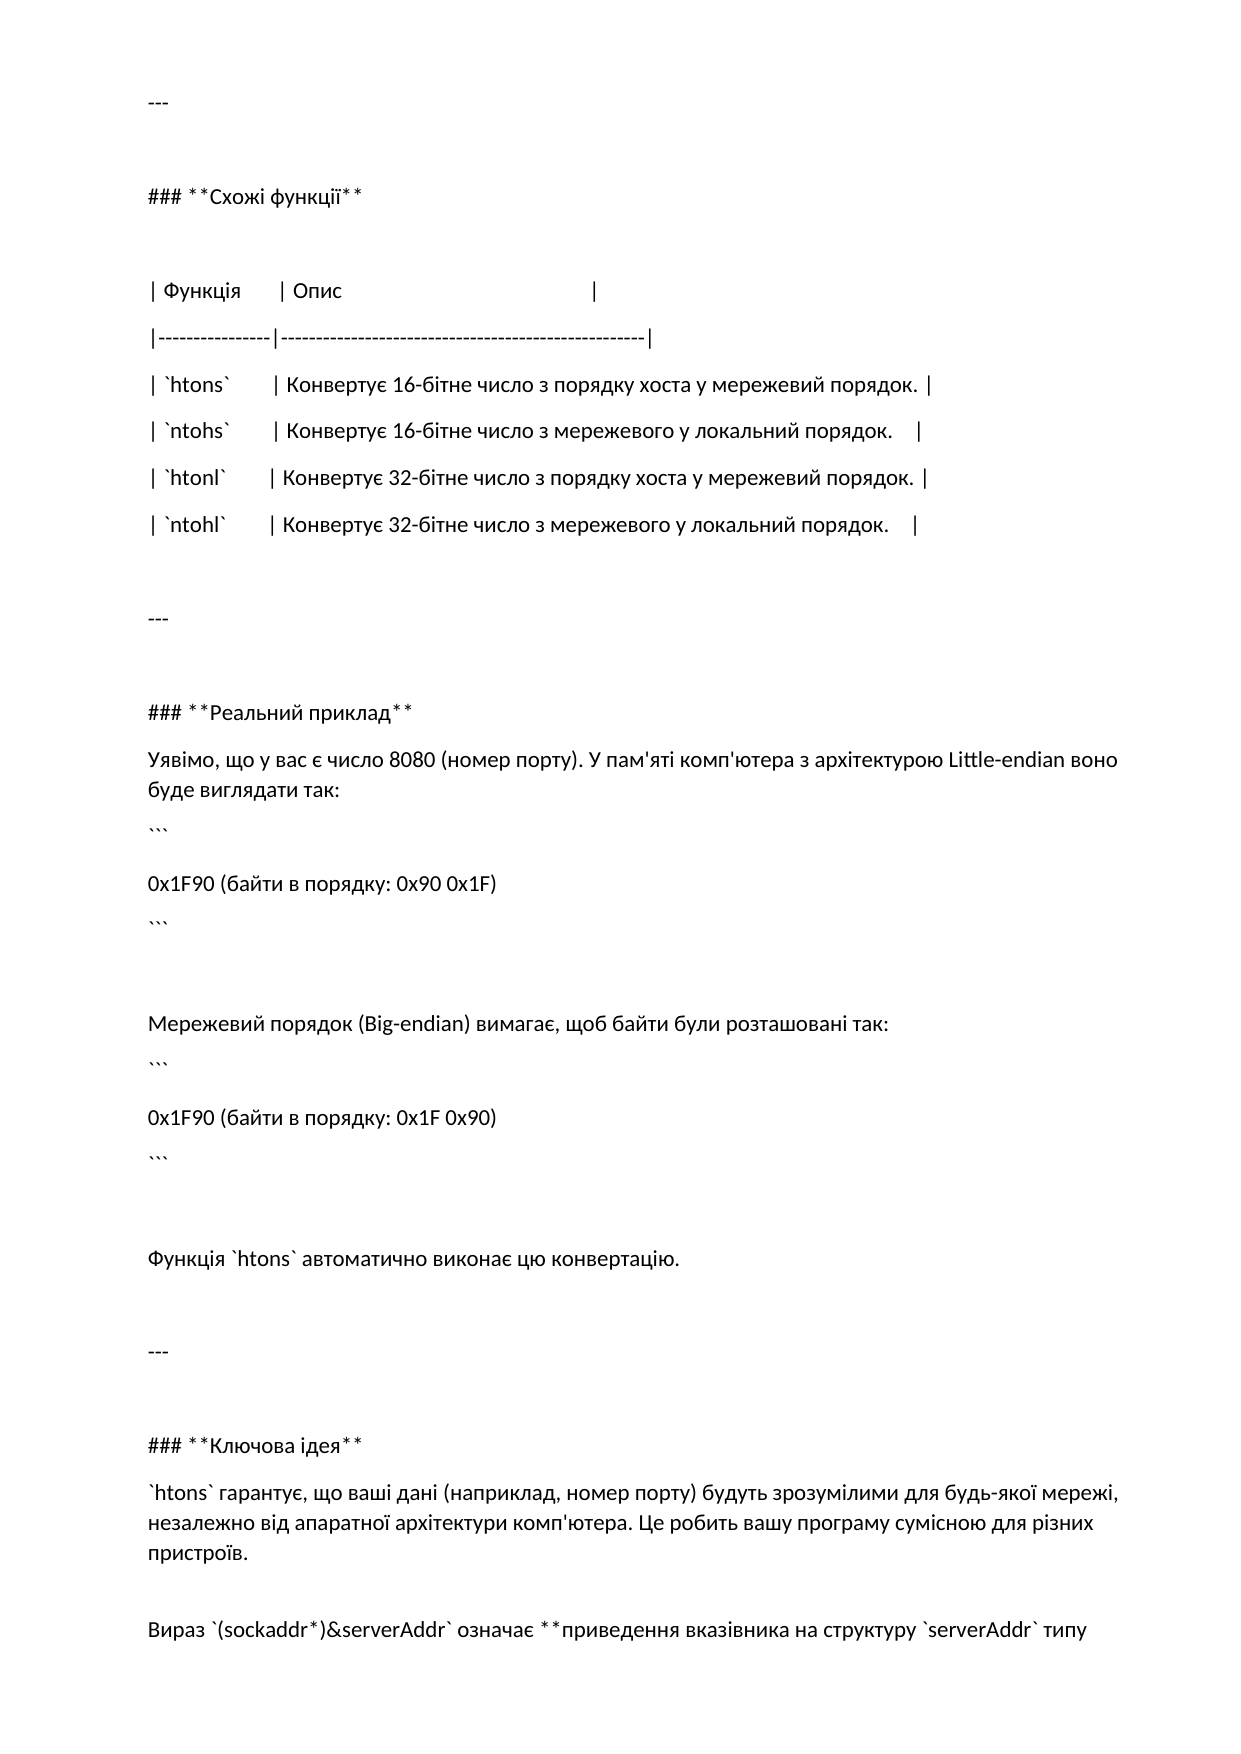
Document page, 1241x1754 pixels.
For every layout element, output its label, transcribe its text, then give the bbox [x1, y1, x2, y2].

text Уявімо, що у вас є число 8080 (номер порту). У пам'яті комп'ютера з архітектурою Little-endian воно буде виглядати так: [148, 745, 1152, 803]
text ``` [148, 916, 1152, 944]
text | `htonl` | Конвертує 32-бітне число з порядку хоста у мережевий порядок. | [148, 463, 1152, 492]
text |----------------|----------------------------------------------------| [148, 323, 1152, 351]
text --- [148, 88, 1152, 117]
text ``` [148, 822, 1152, 850]
text `htons` гарантує, що ваші дані (наприклад, номер порту) будуть зрозумілими для будь-якої мережі, незалежно від апаратної архітектури комп'ютера. Це робить вашу програму сумісною для різних пристроїв. [148, 1478, 1152, 1567]
text 0x1F90 (байти в порядку: 0x1F 0x90) [148, 1103, 1152, 1131]
text | `ntohl` | Конвертує 32-бітне число з мережевого у локальний порядок. | [148, 510, 1152, 538]
text ### **Схожі функції** [148, 182, 1152, 210]
text ### **Реальний приклад** [148, 698, 1152, 726]
text | Функція | Опис | [148, 276, 1152, 304]
text Функція `htons` автоматично виконає цю конвертацію. [148, 1244, 1152, 1272]
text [148, 1585, 1152, 1644]
text --- [148, 1337, 1152, 1366]
text | `htons` | Конвертує 16-бітне число з порядку хоста у мережевий порядок. | [148, 370, 1152, 398]
text Мережевий порядок (Big-endian) вимагає, щоб байти були розташовані так: [148, 1009, 1152, 1037]
text | `ntohs` | Конвертує 16-бітне число з мережевого у локальний порядок. | [148, 417, 1152, 445]
text ### **Ключова ідея** [148, 1431, 1152, 1459]
text ``` [148, 1056, 1152, 1084]
text ``` [148, 1150, 1152, 1178]
text 0x1F90 (байти в порядку: 0x90 0x1F) [148, 869, 1152, 897]
text --- [148, 604, 1152, 632]
